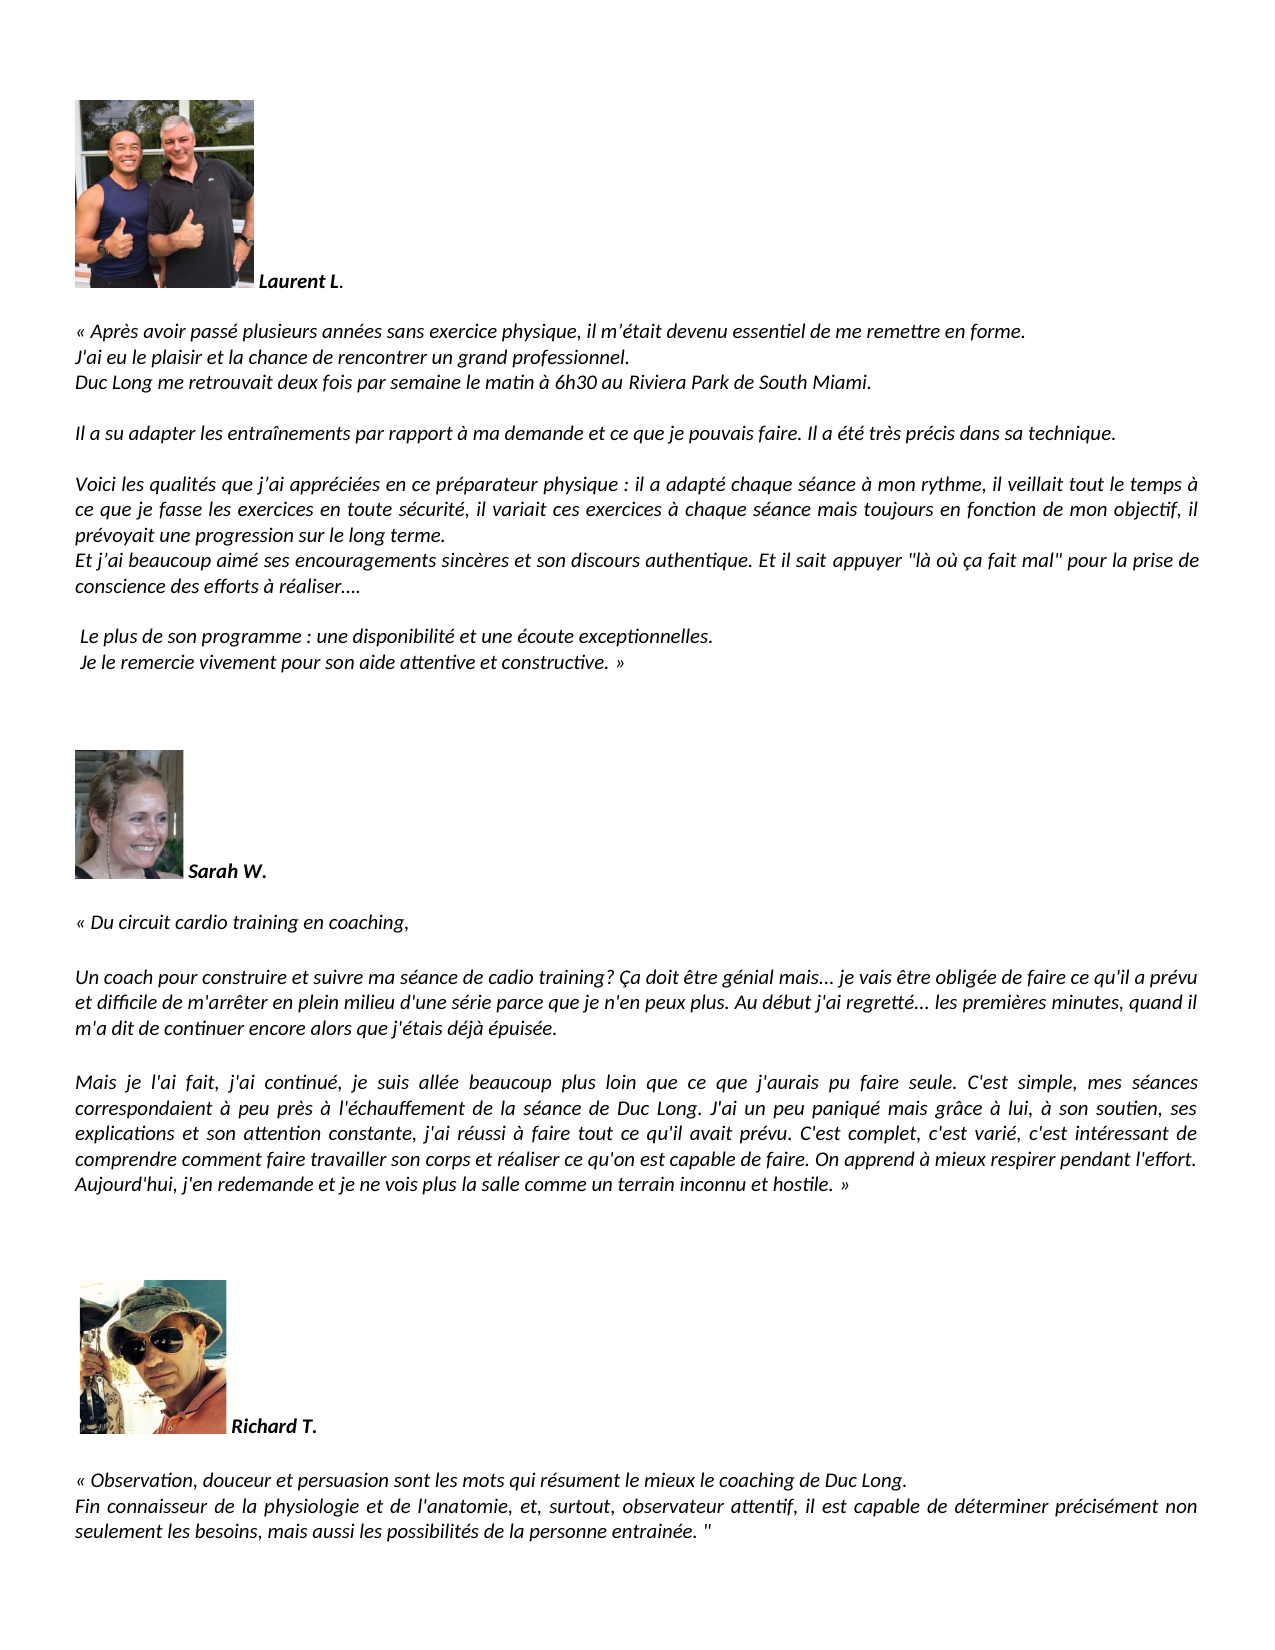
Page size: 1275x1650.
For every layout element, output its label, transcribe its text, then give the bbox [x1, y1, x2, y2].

text Le plus de son programme : une disponibilité et une écoute exceptionnelles. [75, 624, 1200, 649]
text Fin connaisseur de la physiologie et de l'anatomie, et, surtout, observateur attentif, il est capable de déterminer précisément non seulement les besoins, mais aussi les possibilités de la personne entrainée. " [75, 1493, 1200, 1544]
text Il a su adapter les entraînements par rapport à ma demande et ce que je pouvais faire. Il a été très précis dans sa technique. [75, 420, 1200, 446]
text Et j’ai beaucoup aimé ses encouragements sincères et son discours authentique. Et il sait appuyer "là où ça fait mal" pour la prise de conscience des efforts à réaliser…. [75, 547, 1200, 598]
text « Observation, douceur et persuasion sont les mots qui résument le mieux le coaching de Duc Long. [75, 1468, 1200, 1493]
text Un coach pour construire et suivre ma séance de cadio training? Ça doit être génial mais... je vais être obligée de faire ce qu'il a prévu et difficile de m'arrêter en plein milieu d'une série parce que je n'en peux plus. Au début j'ai regretté... les premières minutes, quand il m'a dit de continuer encore alors que j'étais déjà épuisée. [75, 964, 1200, 1040]
text « Après avoir passé plusieurs années sans exercice physique, il m’était devenu essentiel de me remettre en forme. [75, 319, 1200, 344]
text « Du circuit cardio training en coaching, [75, 909, 1200, 935]
text Sarah W. [75, 751, 1200, 884]
picture [75, 100, 254, 288]
picture [79, 1280, 227, 1434]
text Je le remercie vivement pour son aide attentive et constructive. » [75, 649, 1200, 674]
text Duc Long me retrouvait deux fois par semaine le matin à 6h30 au Riviera Park de South Miami. [75, 369, 1200, 395]
text Voici les qualités que j’ai appréciées en ce préparateur physique : il a adapté chaque séance à mon rythme, il veillait tout le temps à ce que je fasse les exercices en toute sécurité, il variait ces exercices à chaque séance mais toujours en fonction de mon objectif, il prévoyait une progression sur le long terme. [75, 471, 1200, 547]
picture [75, 750, 184, 879]
text Mais je l'ai fait, j'ai continué, je suis allée beaucoup plus loin que ce que j'aurais pu faire seule. C'est simple, mes séances correspondaient à peu près à l'échauffement de la séance de Duc Long. J'ai un peu paniqué mais grâce à lui, à son soutien, ses explications et son attention constante, j'ai réussi à faire tout ce qu'il avait prévu. C'est complet, c'est varié, c'est intéressant de comprendre comment faire travailler son corps et réaliser ce qu'on est capable de faire. On apprend à mieux respirer pendant l'effort. Aujourd'hui, j'en redemande et je ne vois plus la salle comme un terrain inconnu et hostile. » [75, 1069, 1200, 1197]
text J'ai eu le plaisir et la chance de rencontrer un grand professionnel. [75, 344, 1200, 369]
text Laurent L. [75, 100, 1200, 293]
text Richard T. [75, 1280, 1200, 1438]
